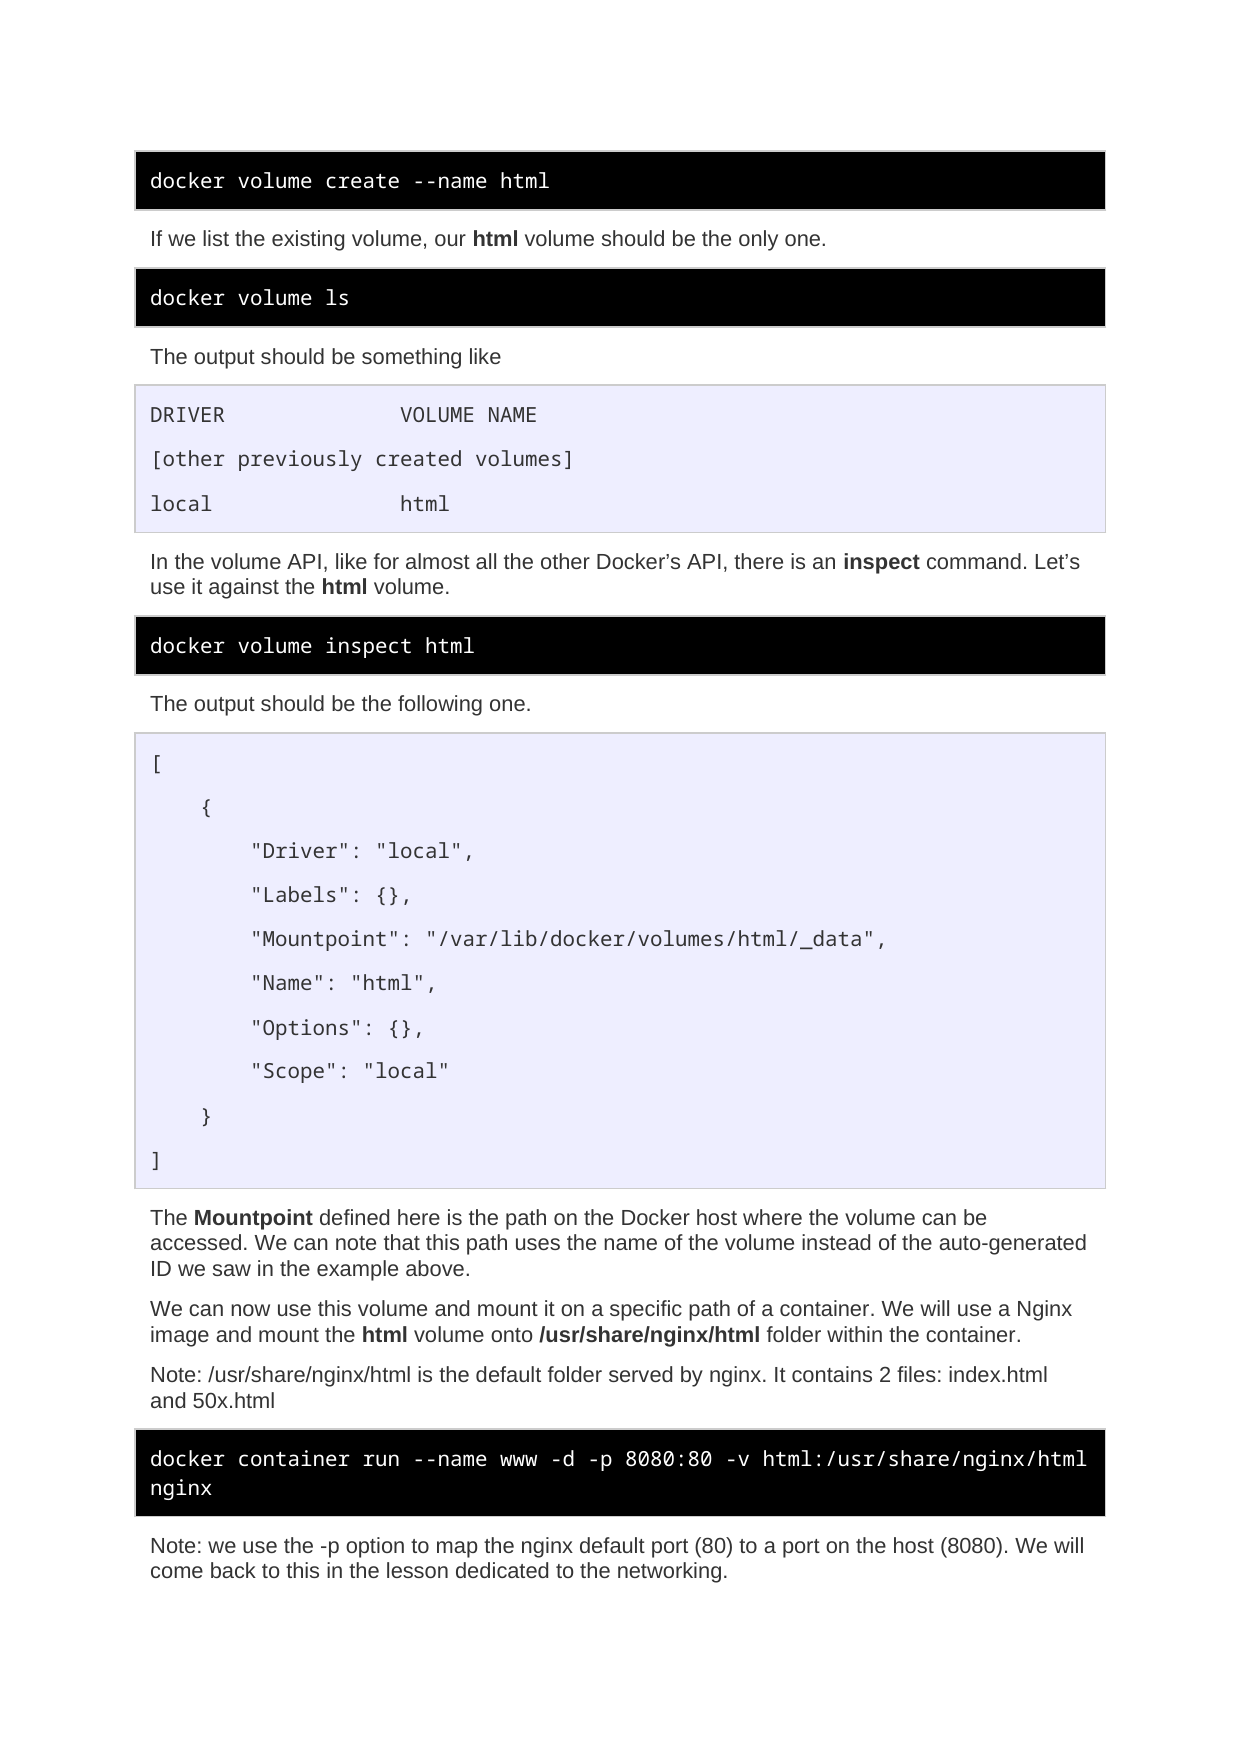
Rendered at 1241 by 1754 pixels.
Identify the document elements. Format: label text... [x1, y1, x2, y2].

text The Mountpoint defined here is the path on the Docker host where the volume can be accessed. We can note that this path uses the name of the volume instead of the auto-generated ID we saw in the example above. [150, 1205, 1090, 1281]
text The output should be the following one. [150, 691, 1090, 716]
text ] [136, 1129, 1105, 1188]
text local html [136, 472, 1105, 532]
text [other previously created volumes] [136, 428, 1105, 472]
text "Options": {}, [136, 996, 1105, 1041]
text In the volume API, like for almost all the other Docker’s API, there is an inspect command. Let’s use it against the html volume. [150, 549, 1090, 599]
text "Driver": "local", [136, 820, 1105, 864]
text docker container run --name www -d -p 8080:80 -v html:/usr/share/nginx/html nginx [136, 1430, 1105, 1516]
text Note: we use the -p option to map the nginx default port (80) to a port on the host (8080). We will come back to this in the lesson dedicated to the networking. [150, 1533, 1090, 1583]
text Note: /usr/share/nginx/html is the default folder served by nginx. It contains 2 files: index.html and 50x.html [150, 1362, 1090, 1413]
text docker volume create --name html [136, 152, 1105, 209]
text "Name": "html", [136, 952, 1105, 996]
text "Labels": {}, [136, 864, 1105, 908]
text docker volume inspect html [136, 617, 1105, 674]
text We can now use this volume and mount it on a specific path of a container. We will use a Nginx image and mount the html volume onto /usr/share/nginx/html folder within the container. [150, 1296, 1090, 1347]
text } [136, 1084, 1105, 1129]
text docker volume ls [136, 269, 1105, 326]
text The output should be something like [150, 343, 1090, 369]
text If we list the existing volume, our html volume should be the only one. [150, 226, 1090, 252]
text "Scope": "local" [136, 1041, 1105, 1084]
text [ [136, 734, 1105, 776]
text DRIVER VOLUME NAME [136, 386, 1105, 428]
text { [136, 776, 1105, 820]
text "Mountpoint": "/var/lib/docker/volumes/html/_data", [136, 908, 1105, 952]
